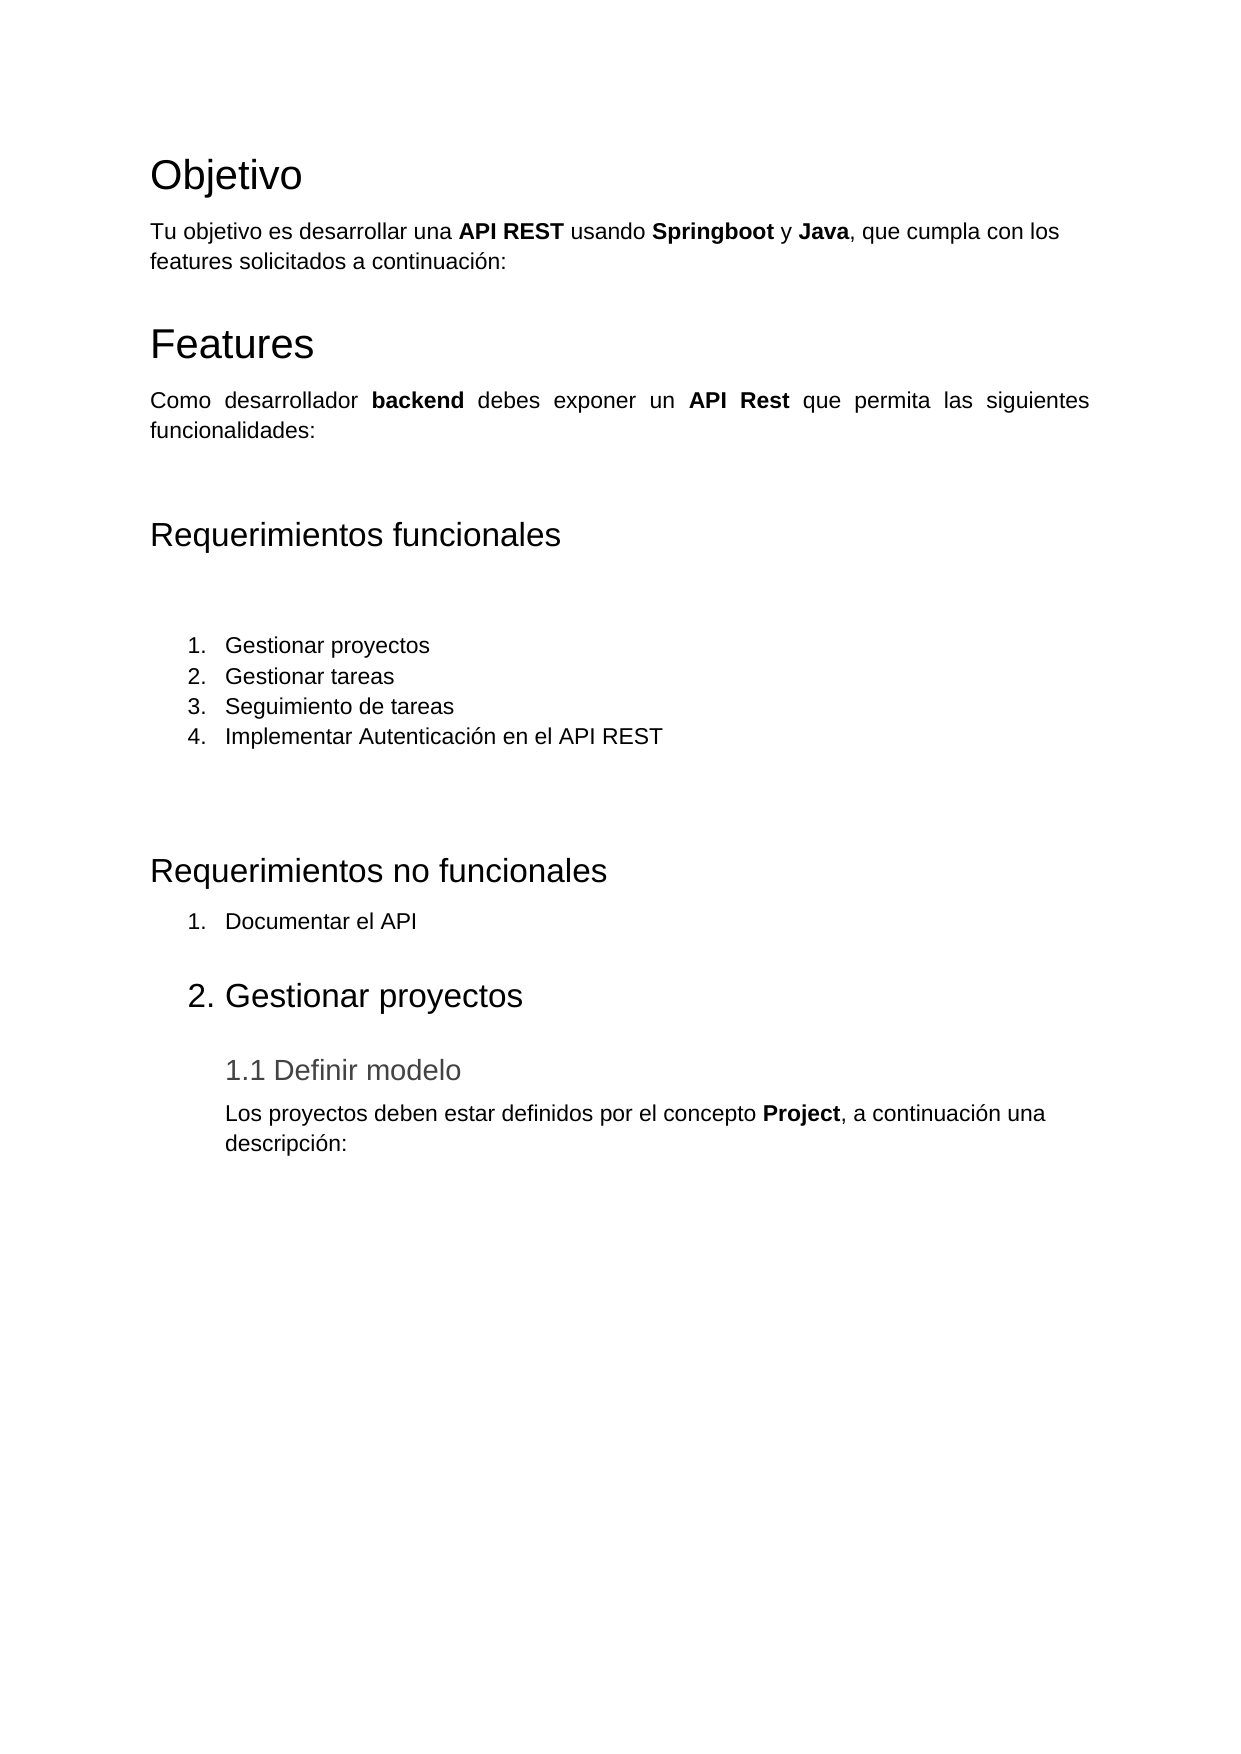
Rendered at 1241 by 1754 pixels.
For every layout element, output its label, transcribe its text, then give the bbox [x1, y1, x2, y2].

text Tu objetivo es desarrollar una API REST usando Springboot y Java, que cumpla con los features solicitados a continuación: [150, 218, 1090, 274]
subtitle Objetivo [150, 150, 1090, 198]
subtitle 1.1 Definir modelo [225, 1053, 1090, 1087]
list Documentar el API [187, 908, 1090, 934]
list Gestionar tareas [187, 663, 1090, 689]
subtitle Features [150, 320, 1090, 368]
text Como desarrollador backend debes exponer un API Rest que permita las siguientes funcionalidades: [150, 387, 1090, 444]
subtitle Requerimientos funcionales [150, 515, 1090, 554]
list Gestionar proyectos [187, 632, 1090, 659]
subtitle Requerimientos no funcionales [150, 851, 1090, 890]
subtitle Gestionar proyectos [187, 976, 1090, 1014]
list Implementar Autenticación en el API REST [187, 723, 1090, 749]
text Los proyectos deben estar definidos por el concepto Project, a continuación una descripción: [225, 1100, 1090, 1157]
list Seguimiento de tareas [187, 693, 1090, 719]
